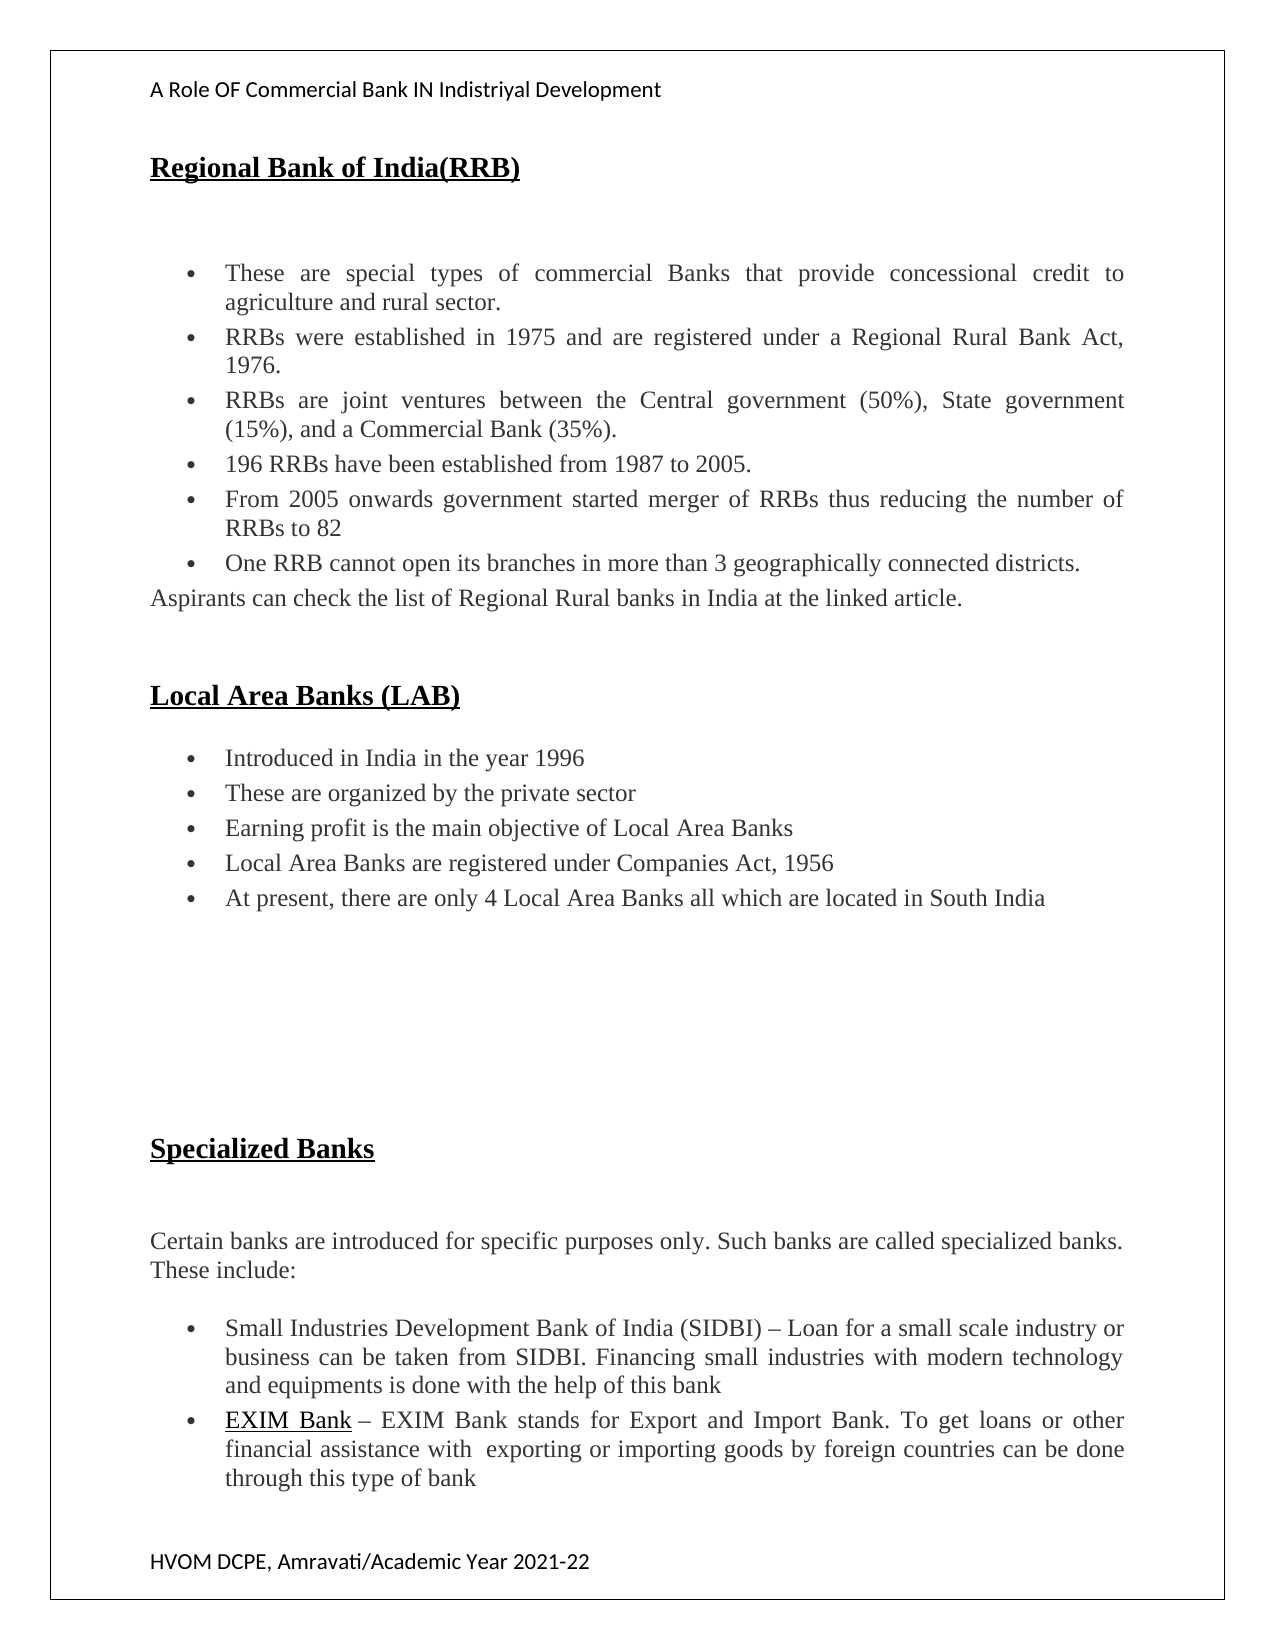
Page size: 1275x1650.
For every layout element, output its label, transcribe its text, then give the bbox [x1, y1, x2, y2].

list These are organized by the private sector [187, 778, 1125, 807]
list These are special types of commercial Banks that provide concessional credit to agriculture and rural sector. [187, 258, 1125, 316]
list RRBs were established in 1975 and are registered under a Regional Rural Bank Act, 1976. [187, 322, 1125, 379]
list Local Area Banks are registered under Companies Act, 1956 [187, 848, 1125, 877]
text Certain banks are introduced for specific purposes only. Such banks are called specialized banks. These include: [150, 1226, 1125, 1284]
subtitle Local Area Banks (LAB) [150, 678, 1125, 712]
subtitle Regional Bank of India(RRB) [150, 150, 1125, 183]
list 196 RRBs have been established from 1987 to 2005. [187, 449, 1125, 478]
list RRBs are joint ventures between the Central government (50%), State government (15%), and a Commercial Bank (35%). [187, 386, 1125, 443]
list From 2005 onwards government started merger of RRBs thus reducing the number of RRBs to 82 [187, 484, 1125, 542]
list One RRB cannot open its branches in more than 3 geographically connected districts. [187, 548, 1125, 577]
list At present, there are only 4 Local Area Banks all which are located in South India [187, 883, 1125, 912]
list Introduced in India in the year 1996 [187, 743, 1125, 772]
text Aspirants can check the list of Regional Rural banks in India at the linked article. [150, 583, 1125, 612]
list Small Industries Development Bank of India (SIDBI) – Loan for a small scale industry or business can be taken from SIDBI. Financing small industries with modern technology and equipments is done with the help of this bank [187, 1313, 1125, 1399]
list Earning profit is the main objective of Local Area Banks [187, 813, 1125, 842]
subtitle Specialized Banks [150, 1131, 1125, 1164]
list EXIM Bank – EXIM Bank stands for Export and Import Bank. To get loans or other financial assistance with exporting or importing goods by foreign countries can be done through this type of bank [187, 1406, 1125, 1492]
